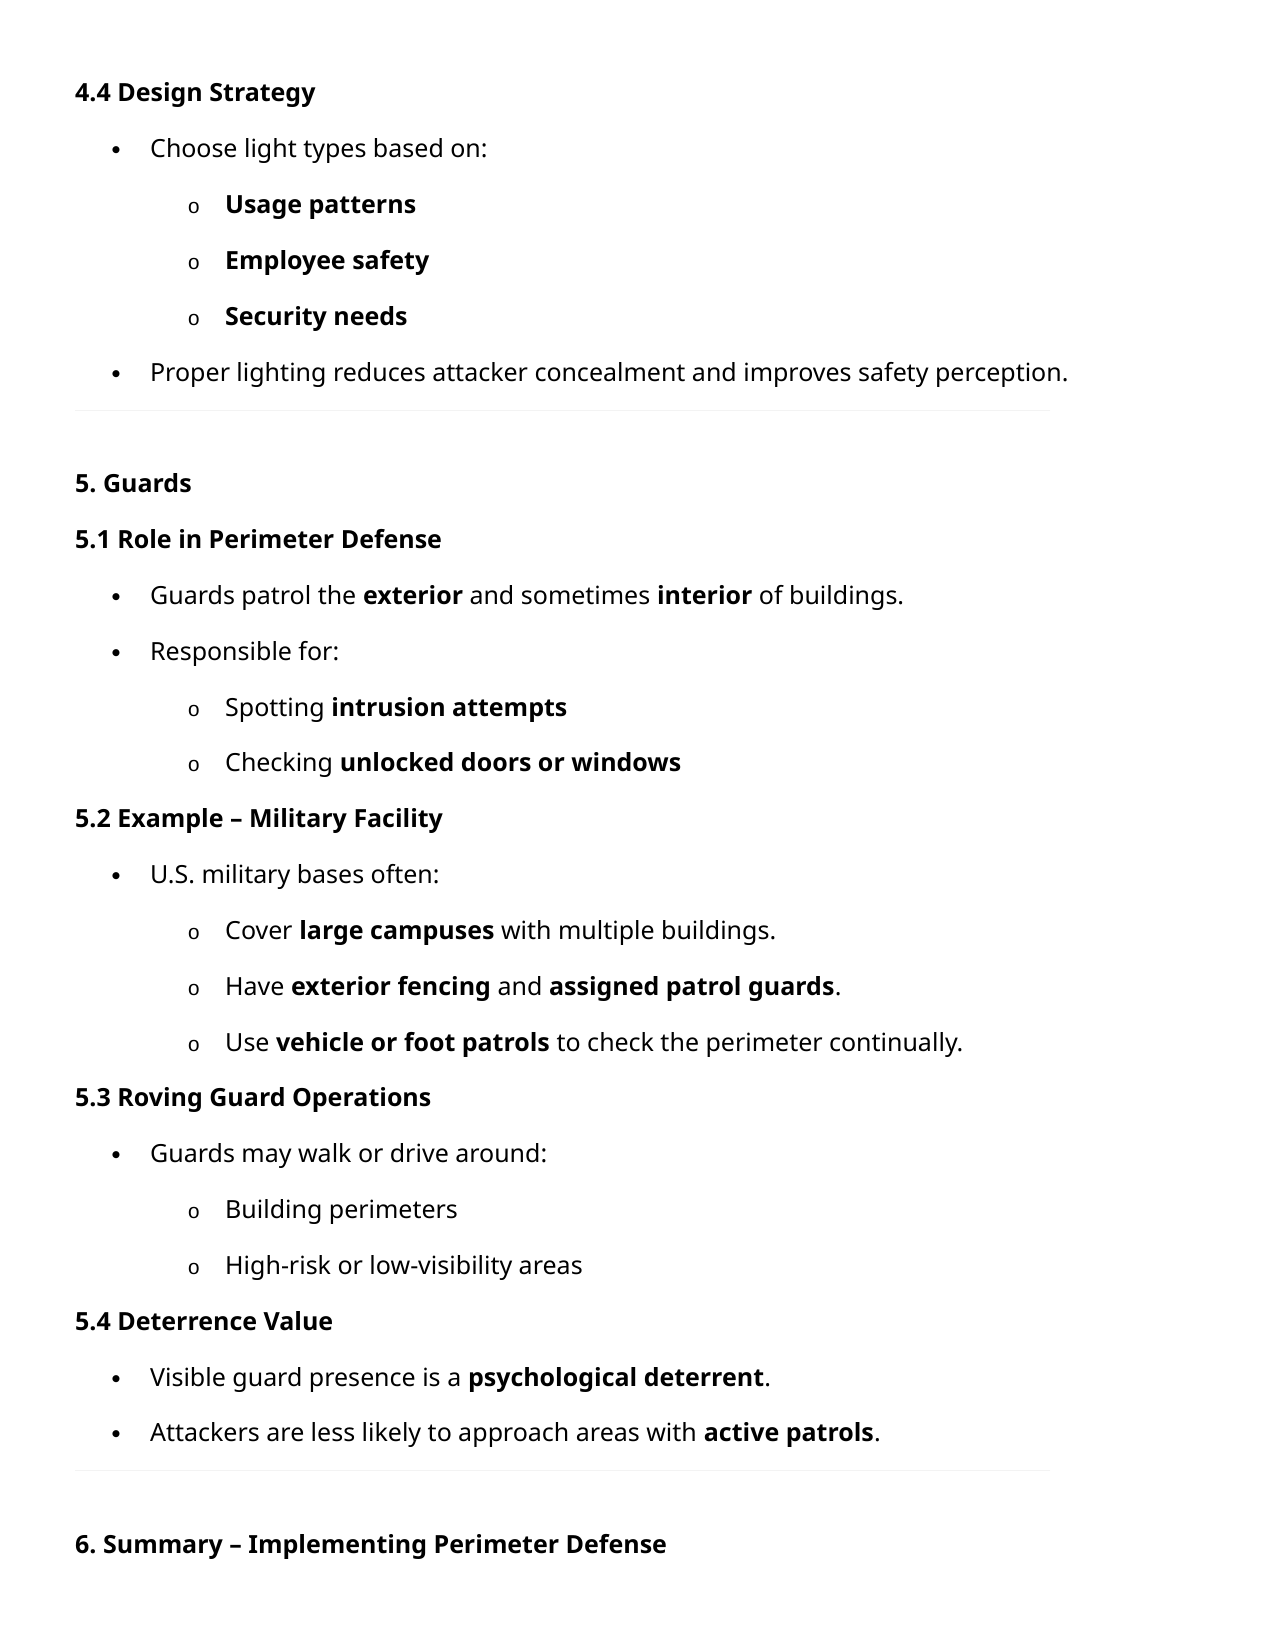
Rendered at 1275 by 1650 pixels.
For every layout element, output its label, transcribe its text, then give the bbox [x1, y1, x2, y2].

text 5.3 Roving Guard Operations [75, 1080, 1200, 1114]
list Proper lighting reduces attacker concealment and improves safety perception. [112, 354, 1200, 388]
list Security needs [187, 298, 1200, 332]
list Spotting intrusion attempts [187, 689, 1200, 723]
list Choose light types based on: [112, 131, 1200, 165]
list Cover large campuses with multiple buildings. [187, 912, 1200, 947]
text 4.4 Design Strategy [75, 75, 1200, 109]
list Have exterior fencing and assigned patrol guards. [187, 968, 1200, 1002]
list Attackers are less likely to approach areas with active patrols. [112, 1415, 1200, 1449]
list Use vehicle or foot patrols to check the perimeter continually. [187, 1024, 1200, 1058]
list U.S. military bases often: [112, 857, 1200, 891]
list Guards patrol the exterior and sometimes interior of buildings. [112, 577, 1200, 612]
list Building perimeters [187, 1192, 1200, 1226]
text 6. Summary – Implementing Perimeter Defense [75, 1527, 1200, 1561]
list Guards may walk or drive around: [112, 1136, 1200, 1170]
text 5.1 Role in Perimeter Defense [75, 522, 1200, 556]
list High-risk or low-visibility areas [187, 1247, 1200, 1282]
text 5.4 Deterrence Value [75, 1303, 1200, 1337]
list Usage patterns [187, 187, 1200, 221]
list Visible guard presence is a psychological deterrent. [112, 1359, 1200, 1393]
list Employee safety [187, 242, 1200, 277]
text 5.2 Example – Military Facility [75, 801, 1200, 835]
list Checking unlocked doors or windows [187, 745, 1200, 779]
text 5. Guards [75, 466, 1200, 500]
list Responsible for: [112, 633, 1200, 667]
